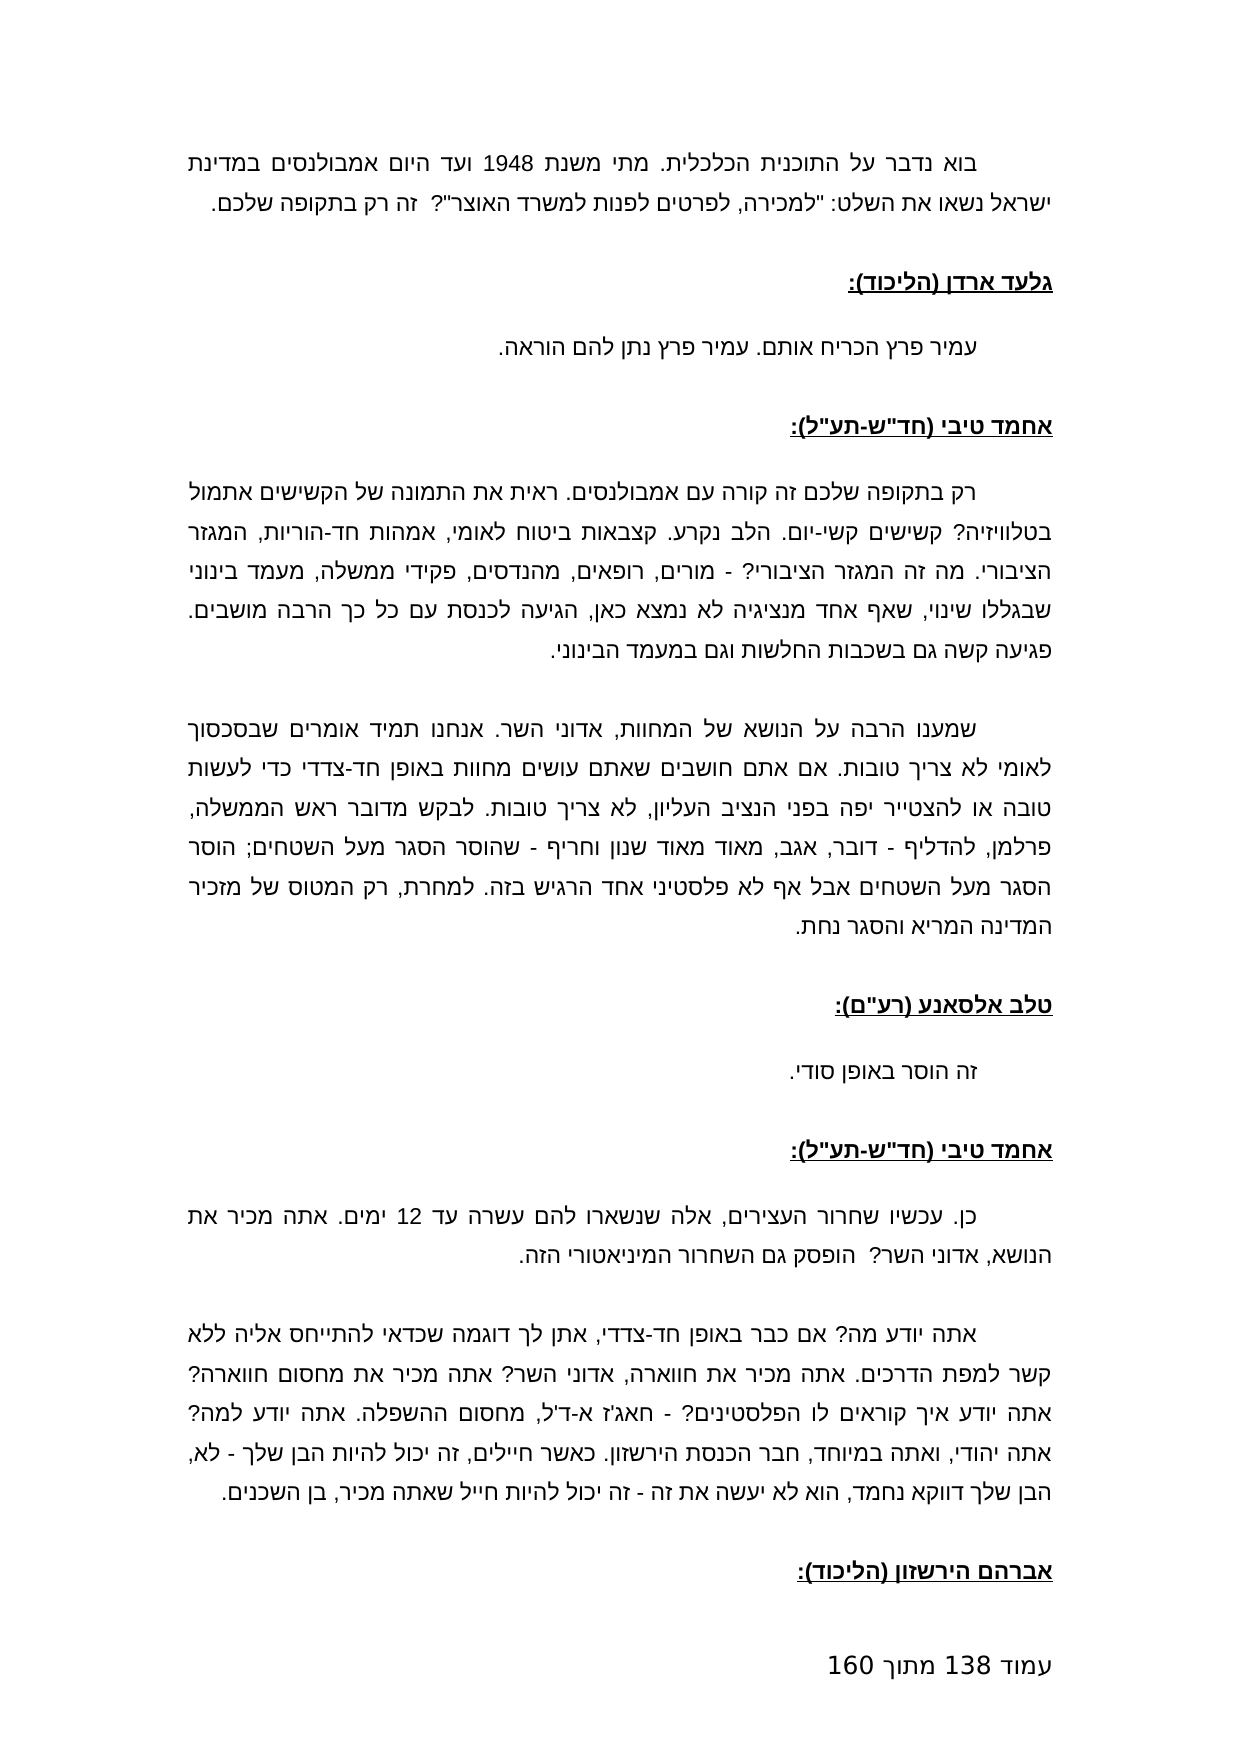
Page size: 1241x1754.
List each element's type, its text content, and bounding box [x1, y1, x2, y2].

text בוא נדבר על התוכנית הכלכלית. מתי משנת 1948 ועד היום אמבולנסים במדינת ישראל נשאו את השלט: "למכירה, לפרטים לפנות למשרד האוצר"? זה רק בתקופה שלכם. [187, 150, 1053, 216]
text גלעד ארדן (הליכוד): [187, 268, 1053, 295]
text אברהם הירשזון (הליכוד): [187, 1558, 1053, 1584]
text כן. עכשיו שחרור העצירים, אלה שנשארו להם עשרה עד 12 ימים. אתה מכיר את הנושא, אדוני השר? הופסק גם השחרור המיניאטורי הזה. [187, 1203, 1053, 1269]
text אתה יודע מה? אם כבר באופן חד-צדדי, אתן לך דוגמה שכדאי להתייחס אליה ללא קשר למפת הדרכים. אתה מכיר את חווארה, אדוני השר? אתה מכיר את מחסום חווארה? אתה יודע איך קוראים לו הפלסטינים? - חאג'ז א-ד'ל, מחסום ההשפלה. אתה יודע למה? אתה יהודי, ואתה במיוחד, חבר הכנסת הירשזון. כאשר חיילים, זה יכול להיות הבן שלך - לא, הבן שלך דווקא נחמד, הוא לא יעשה את זה - זה יכול להיות חייל שאתה מכיר, בן השכנים. [187, 1321, 1053, 1506]
text רק בתקופה שלכם זה קורה עם אמבולנסים. ראית את התמונה של הקשישים אתמול בטלוויזיה? קשישים קשי-יום. הלב נקרע. קצבאות ביטוח לאומי, אמהות חד-הוריות, המגזר הציבורי. מה זה המגזר הציבורי? - מורים, רופאים, מהנדסים, פקידי ממשלה, מעמד בינוני שבגללו שינוי, שאף אחד מנציגיה לא נמצא כאן, הגיעה לכנסת עם כל כך הרבה מושבים. פגיעה קשה גם בשכבות החלשות וגם במעמד הבינוני. [187, 479, 1053, 663]
text שמענו הרבה על הנושא של המחוות, אדוני השר. אנחנו תמיד אומרים שבסכסוך לאומי לא צריך טובות. אם אתם חושבים שאתם עושים מחוות באופן חד-צדדי כדי לעשות טובה או להצטייר יפה בפני הנציב העליון, לא צריך טובות. לבקש מדובר ראש הממשלה, פרלמן, להדליף - דובר, אגב, מאוד מאוד שנון וחריף - שהוסר הסגר מעל השטחים; הוסר הסגר מעל השטחים אבל אף לא פלסטיני אחד הרגיש בזה. למחרת, רק המטוס של מזכיר המדינה המריא והסגר נחת. [187, 716, 1053, 940]
text טלב אלסאנע (רע"ם): [187, 992, 1053, 1019]
text אחמד טיבי (חד"ש-תע"ל): [187, 413, 1053, 439]
text עמיר פרץ הכריח אותם. עמיר פרץ נתן להם הוראה. [187, 334, 1053, 361]
text אחמד טיבי (חד"ש-תע"ל): [187, 1137, 1053, 1163]
text זה הוסר באופן סודי. [187, 1058, 1053, 1084]
